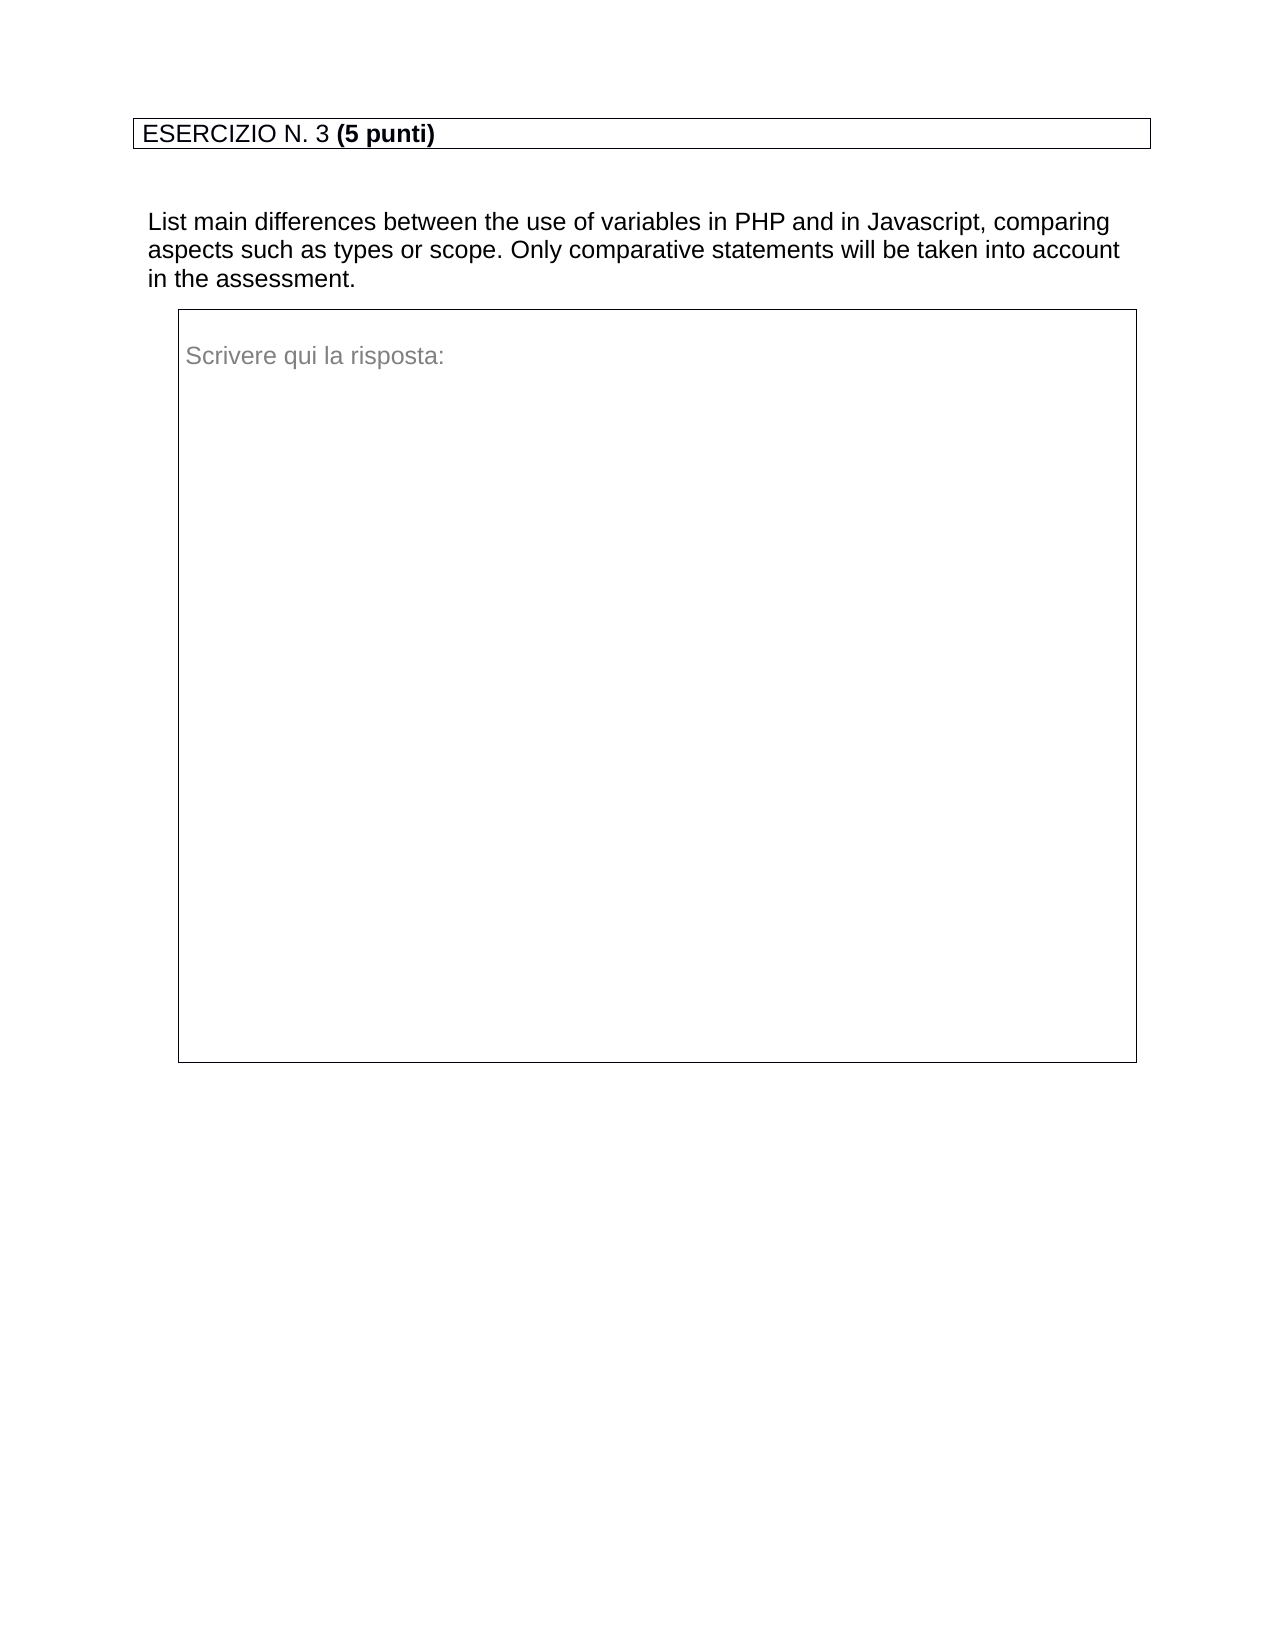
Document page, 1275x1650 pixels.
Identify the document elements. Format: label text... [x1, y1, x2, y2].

text Scrivere qui la risposta: [179, 338, 1136, 370]
table_header ESERCIZIO N. 3 (5 punti) [134, 119, 1150, 148]
text List main differences between the use of variables in PHP and in Javascript, comparing aspects such as types or scope. Only comparative statements will be taken into account in the assessment. [148, 206, 1127, 293]
